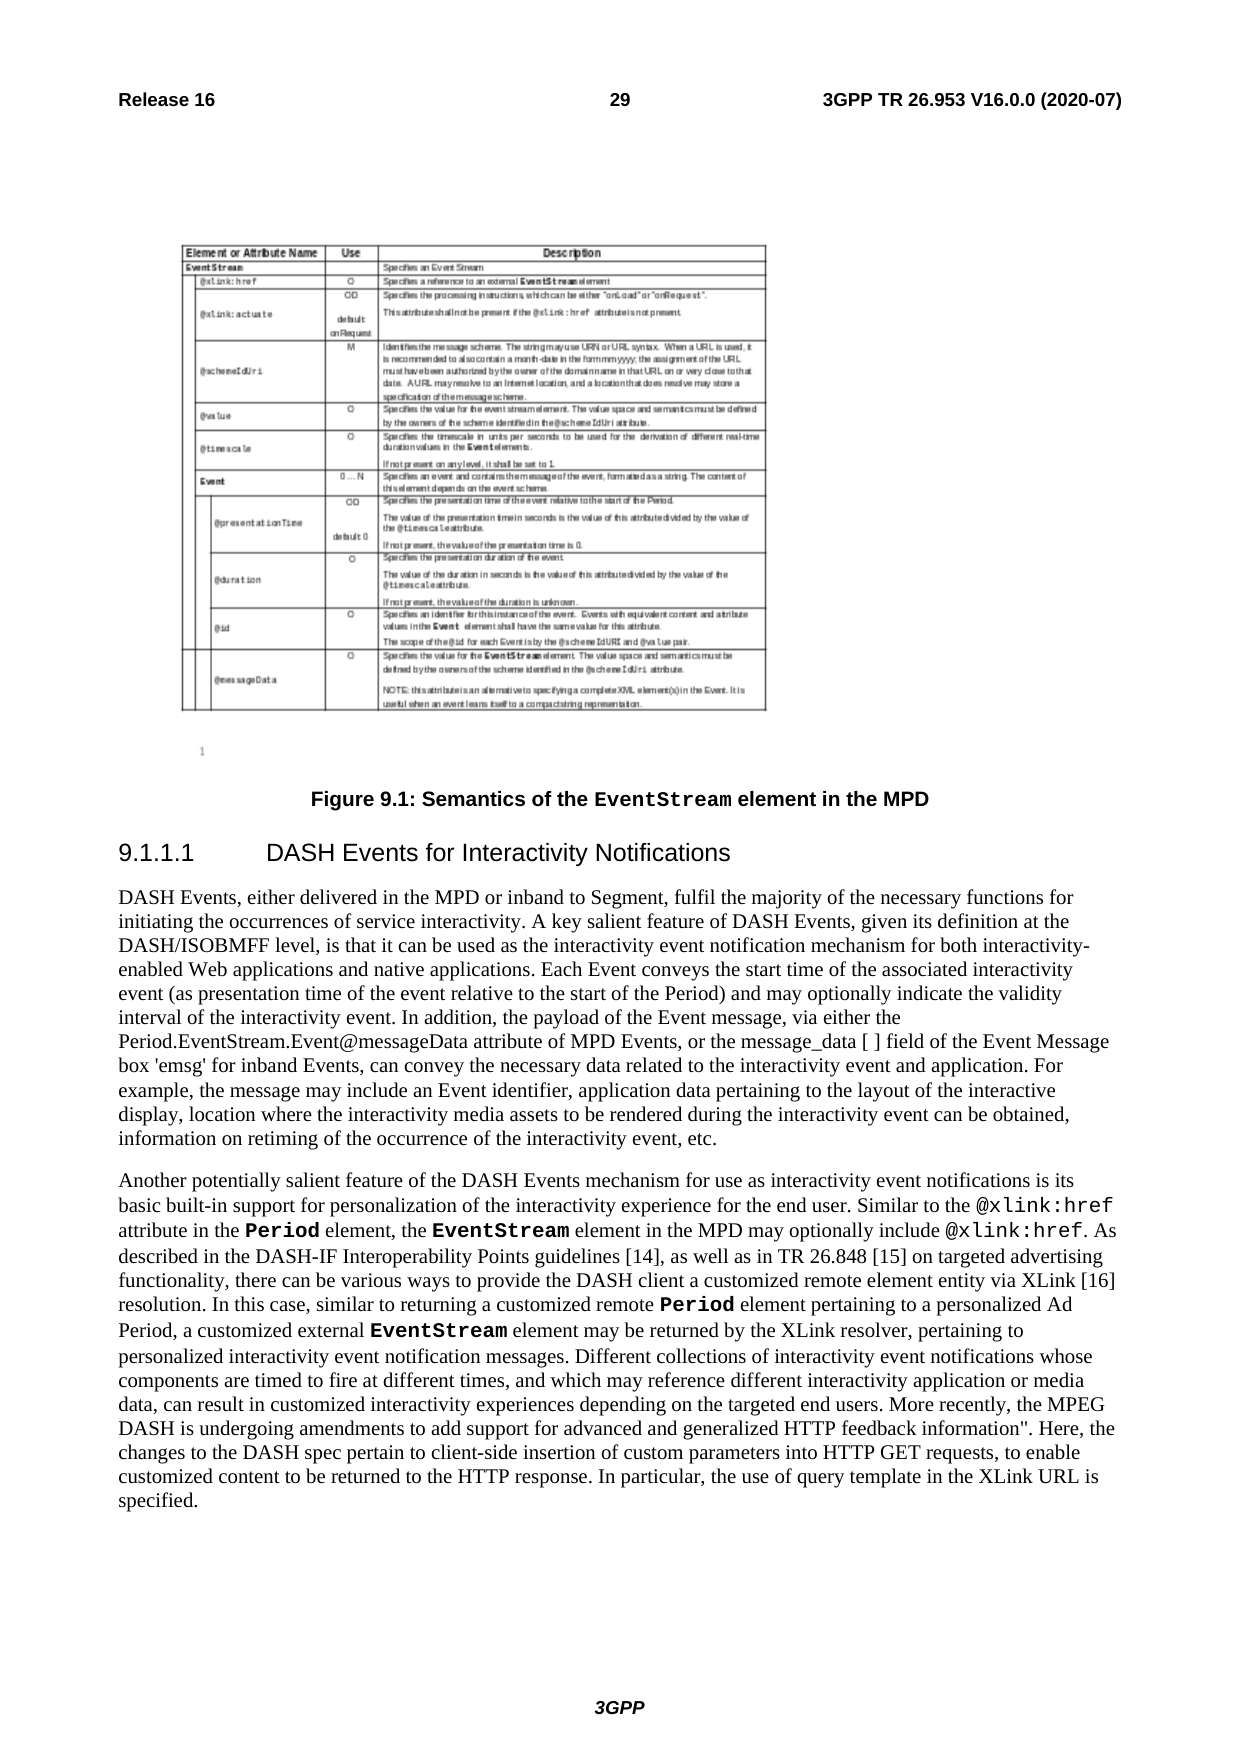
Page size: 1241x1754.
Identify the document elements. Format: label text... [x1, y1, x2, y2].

subtitle 9.1.1.1 DASH Events for Interactivity Notifications [118, 837, 1122, 866]
text Figure 9.1: Semantics of the EventStream element in the MPD [118, 787, 1122, 812]
text DASH Events, either delivered in the MPD or inband to Segment, fulfil the majority of the necessary functions for initiating the occurrences of service interactivity. A key salient feature of DASH Events, given its definition at the DASH/ISOBMFF level, is that it can be used as the interactivity event notification mechanism for both interactivity-enabled Web applications and native applications. Each Event conveys the start time of the associated interactivity event (as presentation time of the event relative to the start of the Period) and may optionally indicate the validity interval of the interactivity event. In addition, the payload of the Event message, via either the Period.EventStream.Event@messageData attribute of MPD Events, or the message_data [ ] field of the Event Message box 'emsg' for inband Events, can convey the necessary data related to the interactivity event and application. For example, the message may include an Event identifier, application data pertaining to the layout of the interactive display, location where the interactivity media assets to be rendered during the interactivity event can be obtained, information on retiming of the occurrence of the interactivity event, etc. [118, 885, 1122, 1150]
text Another potentially salient feature of the DASH Events mechanism for use as interactivity event notifications is its basic built-in support for personalization of the interactivity experience for the end user. Similar to the @xlink:href attribute in the Period element, the EventStream element in the MPD may optionally include @xlink:href. As described in the DASH-IF Interoperability Points guidelines [14], as well as in TR 26.848 [15] on targeted advertising functionality, there can be various ways to provide the DASH client a customized remote element entity via XLink [16] resolution. In this case, similar to returning a customized remote Period element pertaining to a personalized Ad Period, a customized external EventStream element may be returned by the XLink resolver, pertaining to personalized interactivity event notification messages. Different collections of interactivity event notifications whose components are timed to fire at different times, and which may reference different interactivity application or media data, can result in customized interactivity experiences depending on the targeted end users. More recently, the MPEG DASH is undergoing amendments to add support for advanced and generalized HTTP feedback information". Here, the changes to the DASH spec pertain to client-side insertion of custom parameters into HTTP GET requests, to enable customized content to be returned to the HTTP response. In particular, the use of query template in the XLink URL is specified. [118, 1168, 1122, 1512]
